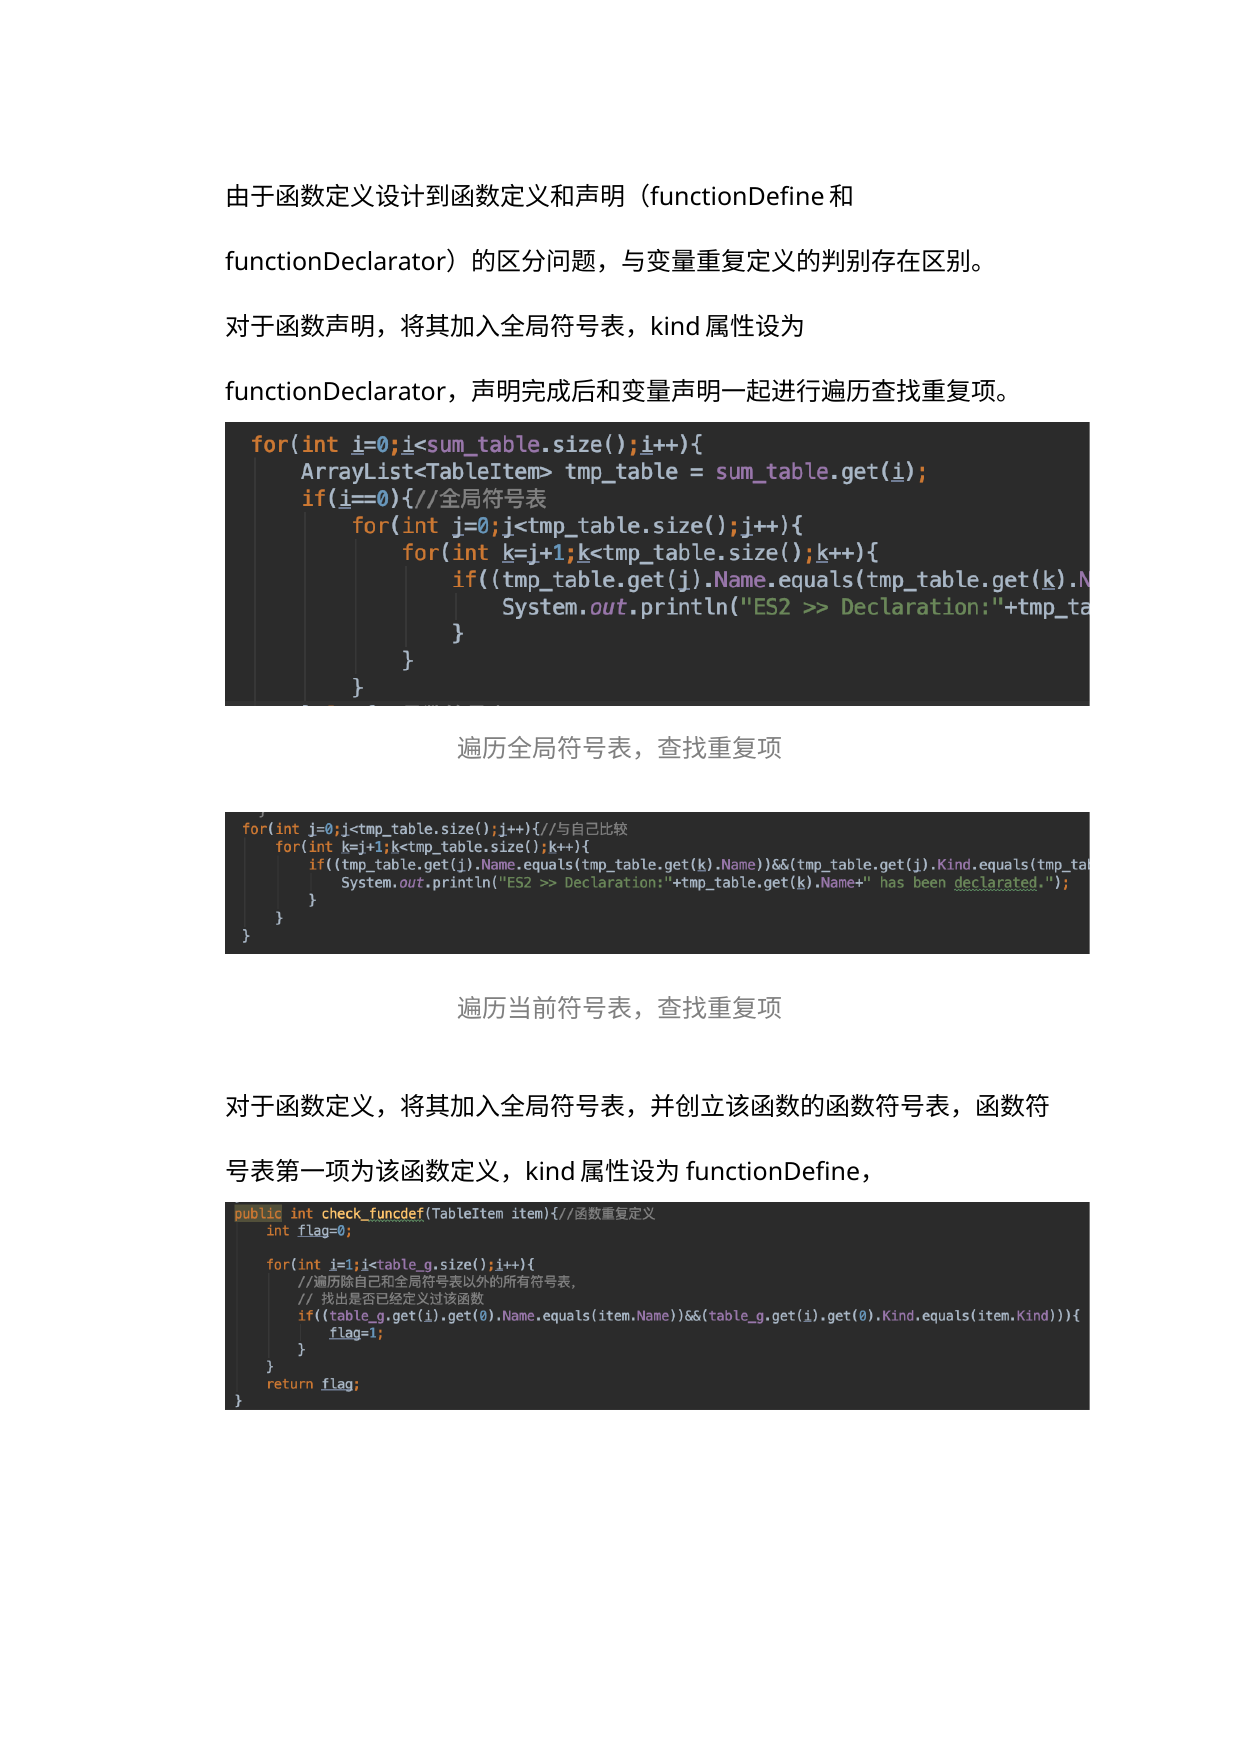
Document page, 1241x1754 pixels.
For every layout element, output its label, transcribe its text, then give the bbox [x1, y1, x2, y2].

text 遍历全局符号表，查找重复项 [187, 714, 1053, 779]
picture [225, 422, 1090, 706]
text 遍历当前符号表，查找重复项 [187, 974, 1053, 1039]
list 由于函数定义设计到函数定义和声明（functionDefine和functionDeclarator）的区分问题，与变量重复定义的判别存在区别。 [225, 162, 1053, 292]
list 对于函数定义，将其加入全局符号表，并创立该函数的函数符号表，函数符号表第一项为该函数定义，kind属性设为functionDefine， [225, 1072, 1053, 1202]
picture [225, 812, 1090, 954]
list 对于函数声明，将其加入全局符号表，kind属性设为functionDeclarator，声明完成后和变量声明一起进行遍历查找重复项。 [225, 292, 1053, 422]
picture [225, 1202, 1090, 1410]
